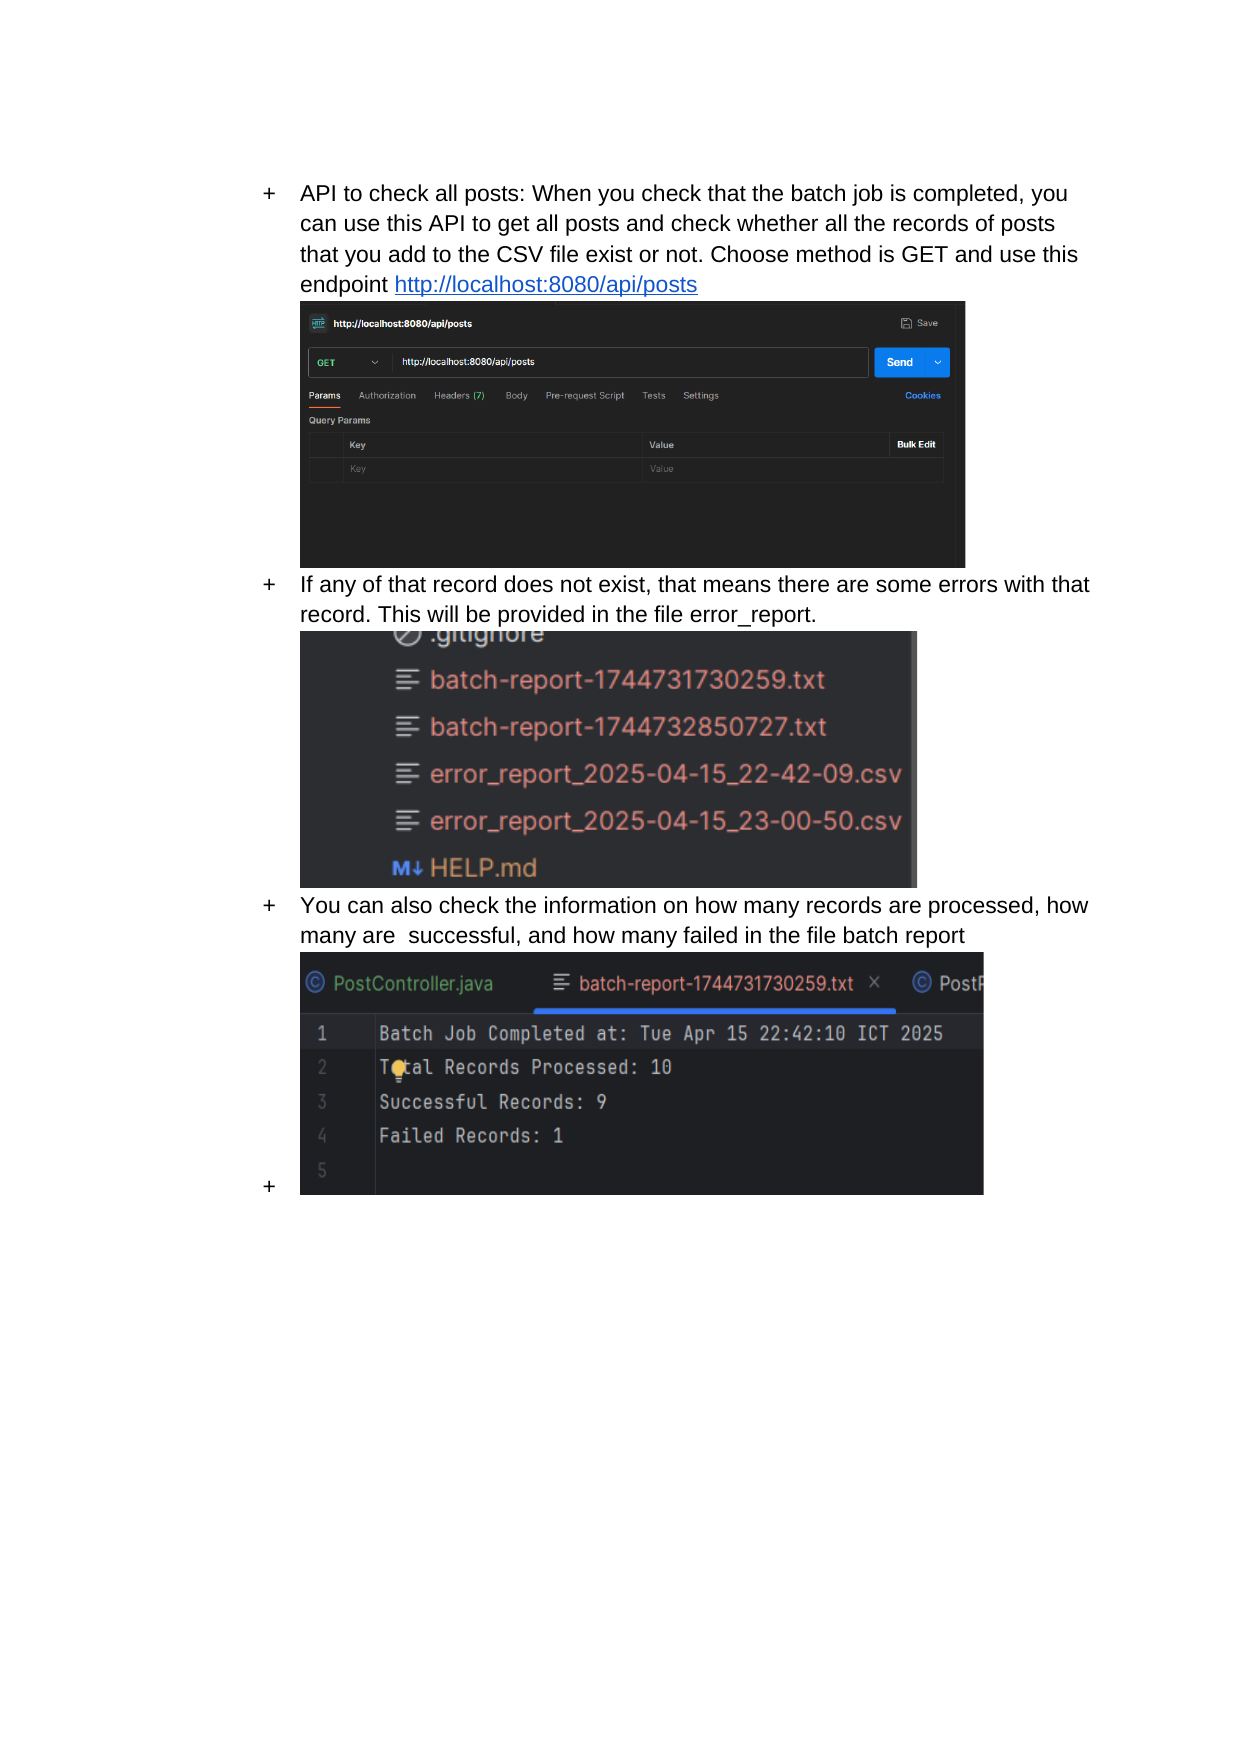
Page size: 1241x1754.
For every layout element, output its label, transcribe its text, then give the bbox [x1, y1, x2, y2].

list You can also check the information on how many records are processed, how many are successful, and how many failed in the file batch report [262, 892, 1090, 948]
list API to check all posts: When you check that the batch job is completed, you can use this API to get all posts and check whether all the records of posts that you add to the CSV file exist or not. Choose method is GET and use this endpoint http://localhost:8080/api/posts [262, 180, 1090, 297]
picture [300, 301, 966, 568]
picture [300, 952, 984, 1195]
list If any of that record does not exist, that means there are some errors with that record. This will be provided in the file error_report. [262, 571, 1090, 628]
picture [300, 631, 918, 888]
